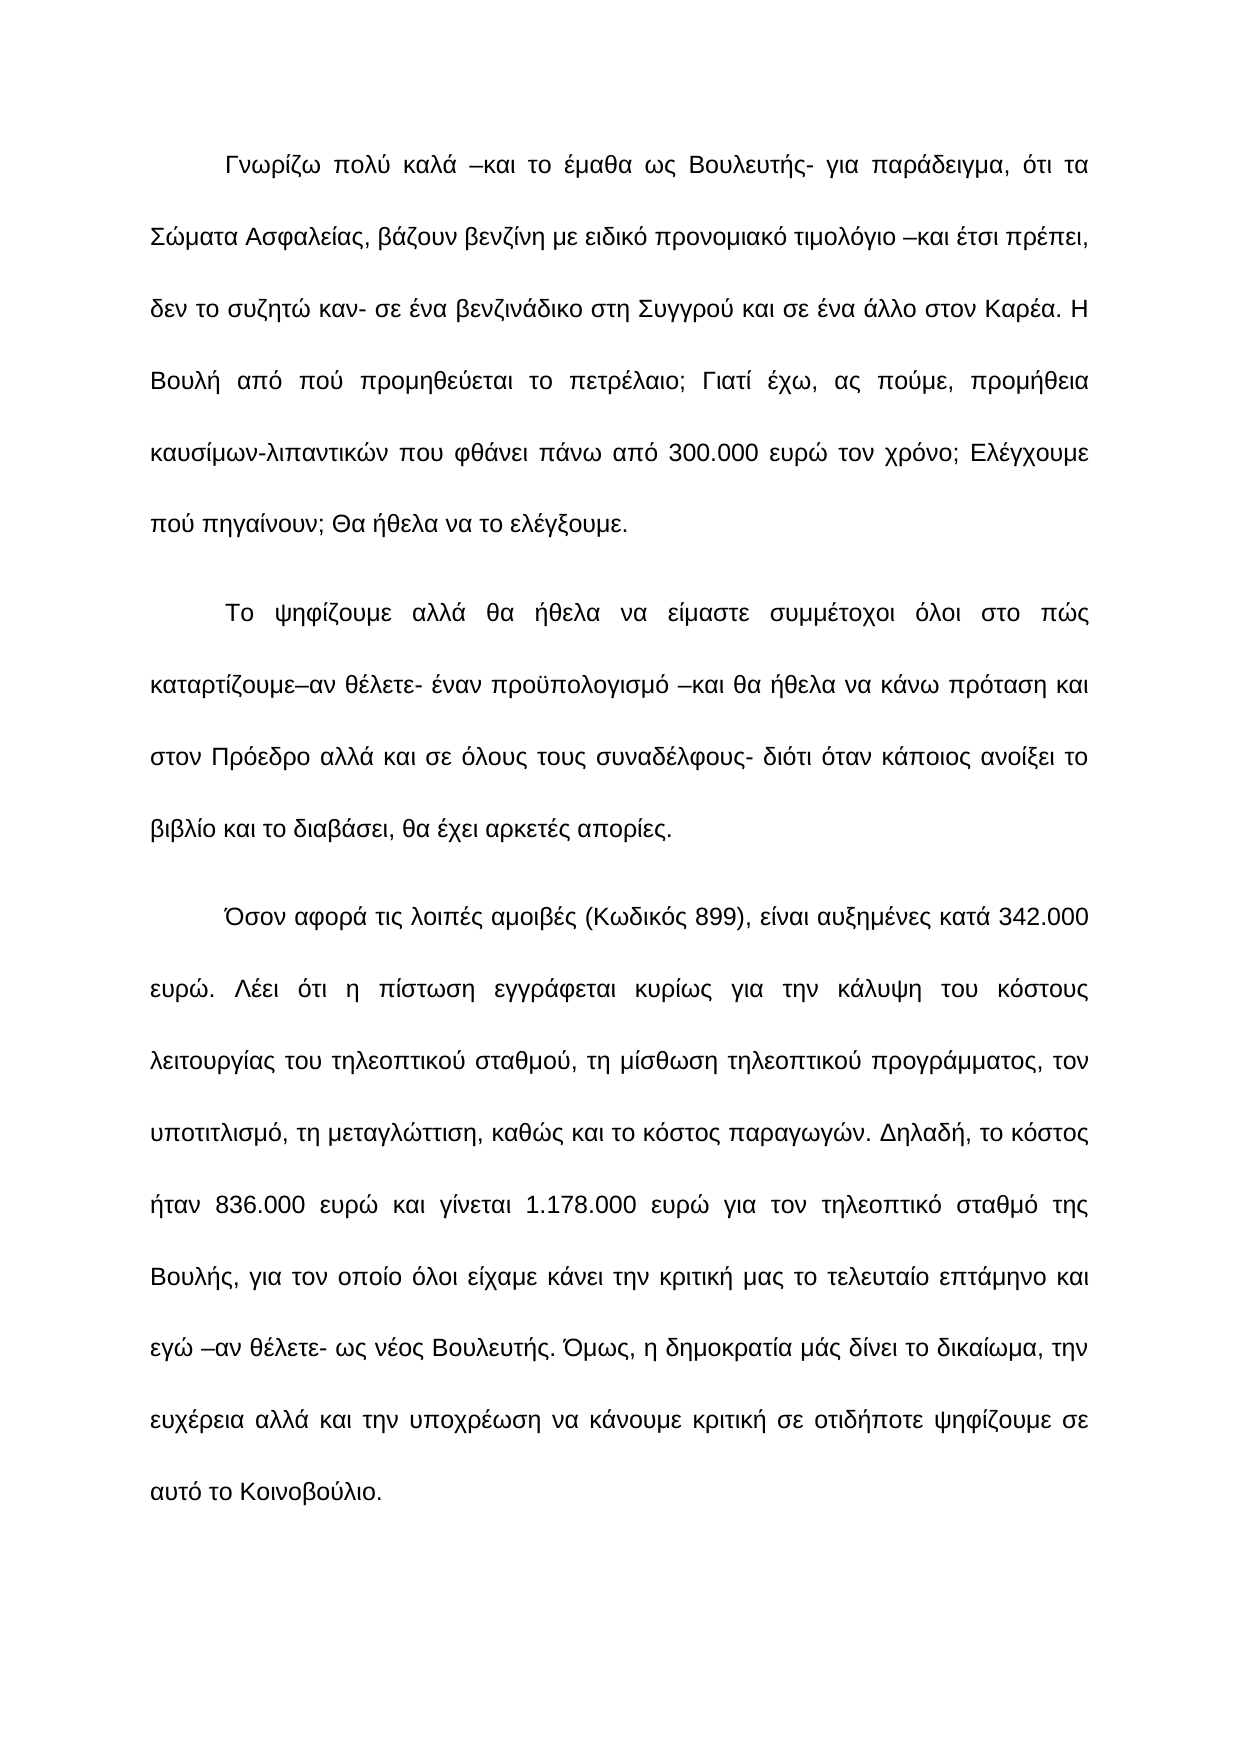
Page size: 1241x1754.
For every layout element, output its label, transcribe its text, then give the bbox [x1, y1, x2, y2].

text Το ψηφίζουμε αλλά θα ήθελα να είμαστε συμμέτοχοι όλοι στο πώς καταρτίζουμε–αν θέλετε- έναν προϋπολογισμό –και θα ήθελα να κάνω πρόταση και στον Πρόεδρο αλλά και σε όλους τους συναδέλφους- διότι όταν κάποιος ανοίξει το βιβλίο και το διαβάσει, θα έχει αρκετές απορίες. [150, 598, 1090, 842]
text Όσον αφορά τις λοιπές αμοιβές (Κωδικός 899), είναι αυξημένες κατά 342.000 ευρώ. Λέει ότι η πίστωση εγγράφεται κυρίως για την κάλυψη του κόστους λειτουργίας του τηλεοπτικού σταθμού, τη μίσθωση τηλεοπτικού προγράμματος, τον υποτιτλισμό, τη μεταγλώττιση, καθώς και το κόστος παραγωγών. Δηλαδή, το κόστος ήταν 836.000 ευρώ και γίνεται 1.178.000 ευρώ για τον τηλεοπτικό σταθμό της Βουλής, για τον οποίο όλοι είχαμε κάνει την κριτική μας το τελευταίο επτάμηνο και εγώ –αν θέλετε- ως νέος Βουλευτής. Όμως, η δημοκρατία μάς δίνει το δικαίωμα, την ευχέρεια αλλά και την υποχρέωση να κάνουμε κριτική σε οτιδήποτε ψηφίζουμε σε αυτό το Κοινοβούλιο. [150, 902, 1090, 1506]
text Γνωρίζω πολύ καλά –και το έμαθα ως Βουλευτής- για παράδειγμα, ότι τα Σώματα Ασφαλείας, βάζουν βενζίνη με ειδικό προνομιακό τιμολόγιο –και έτσι πρέπει, δεν το συζητώ καν- σε ένα βενζινάδικο στη Συγγρού και σε ένα άλλο στον Καρέα. Η Βουλή από πού προμηθεύεται το πετρέλαιο; Γιατί έχω, ας πούμε, προμήθεια καυσίμων-λιπαντικών που φθάνει πάνω από 300.000 ευρώ τον χρόνο; Ελέγχουμε πού πηγαίνουν; Θα ήθελα να το ελέγξουμε. [150, 150, 1090, 538]
